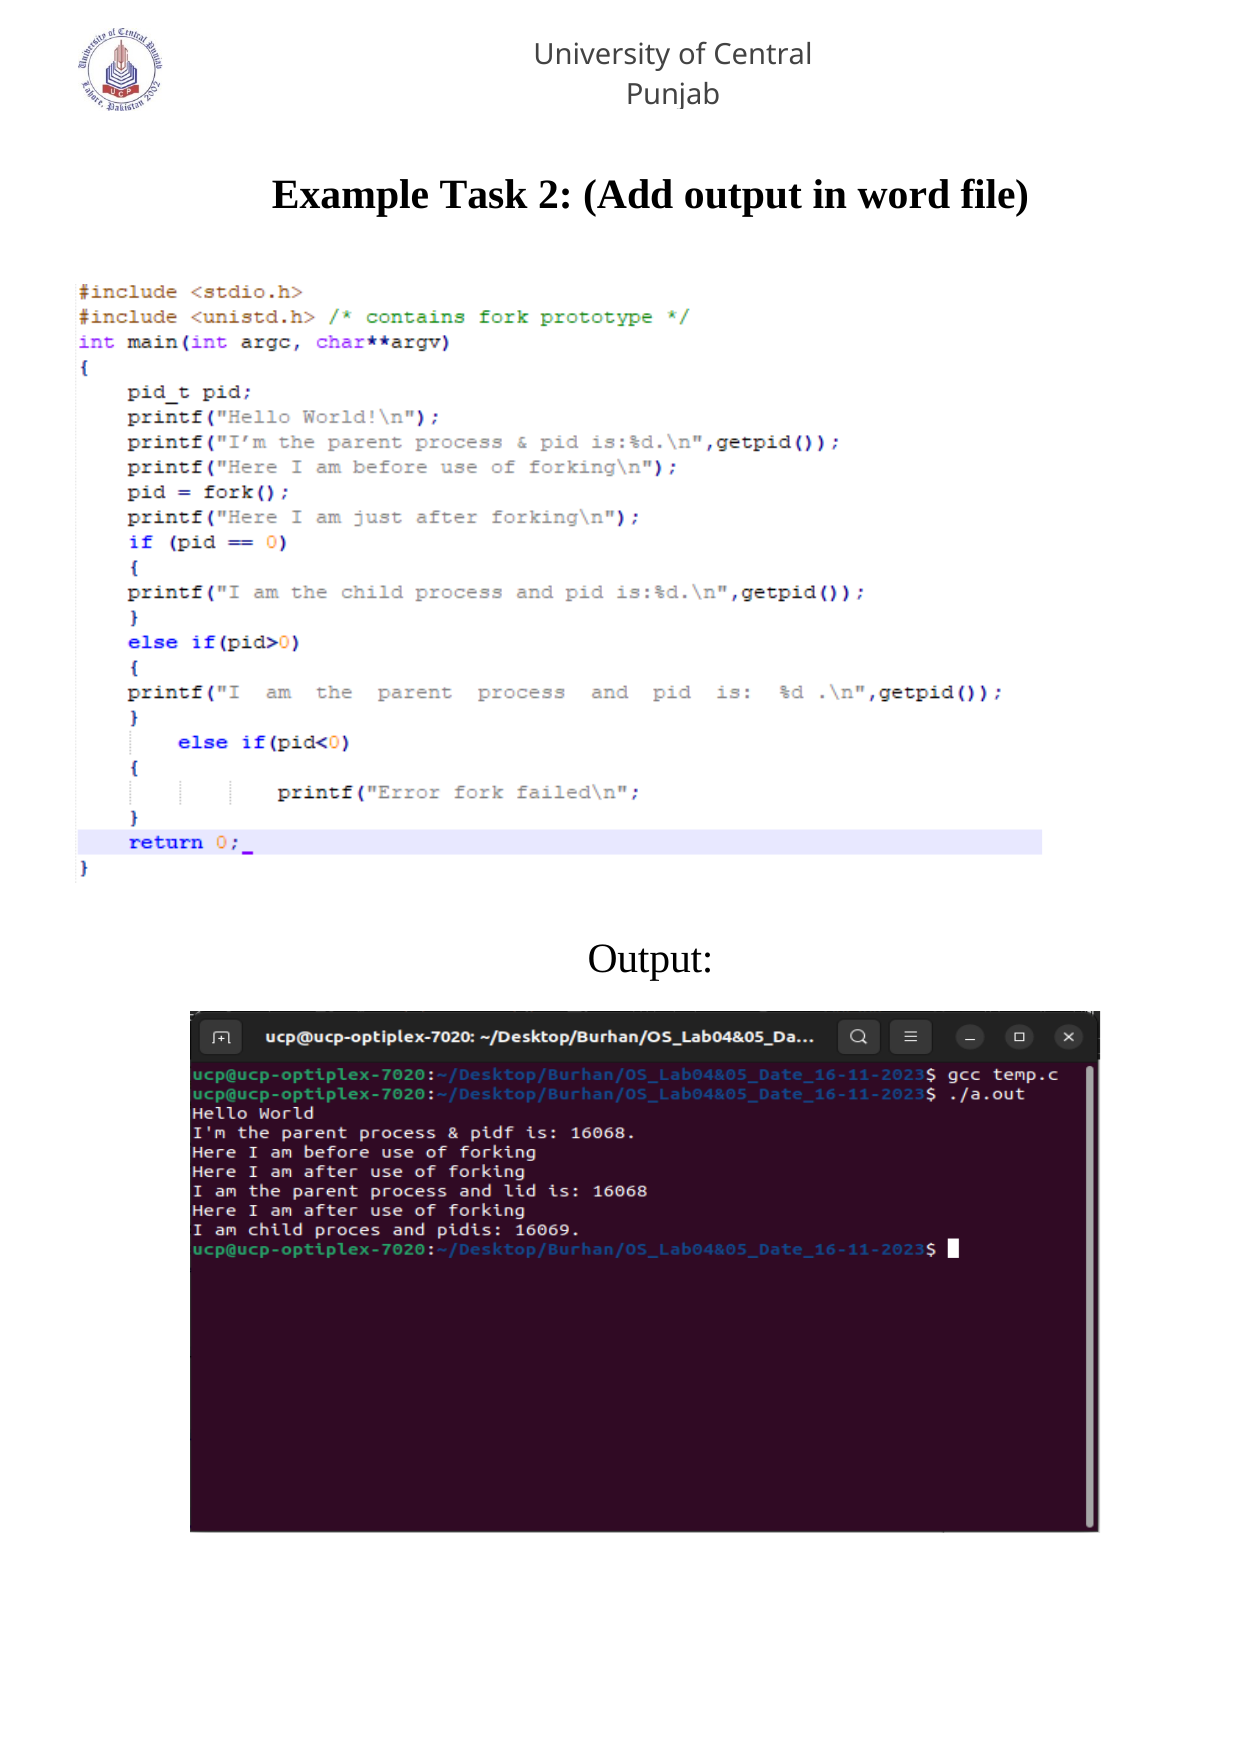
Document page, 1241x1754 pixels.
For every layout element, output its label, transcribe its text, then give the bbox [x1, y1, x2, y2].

picture [190, 1011, 1101, 1533]
text Output: [75, 934, 1226, 982]
subtitle Example Task 2: (Add output in word file) [75, 170, 1226, 218]
picture [78, 28, 163, 111]
picture [75, 284, 1043, 883]
